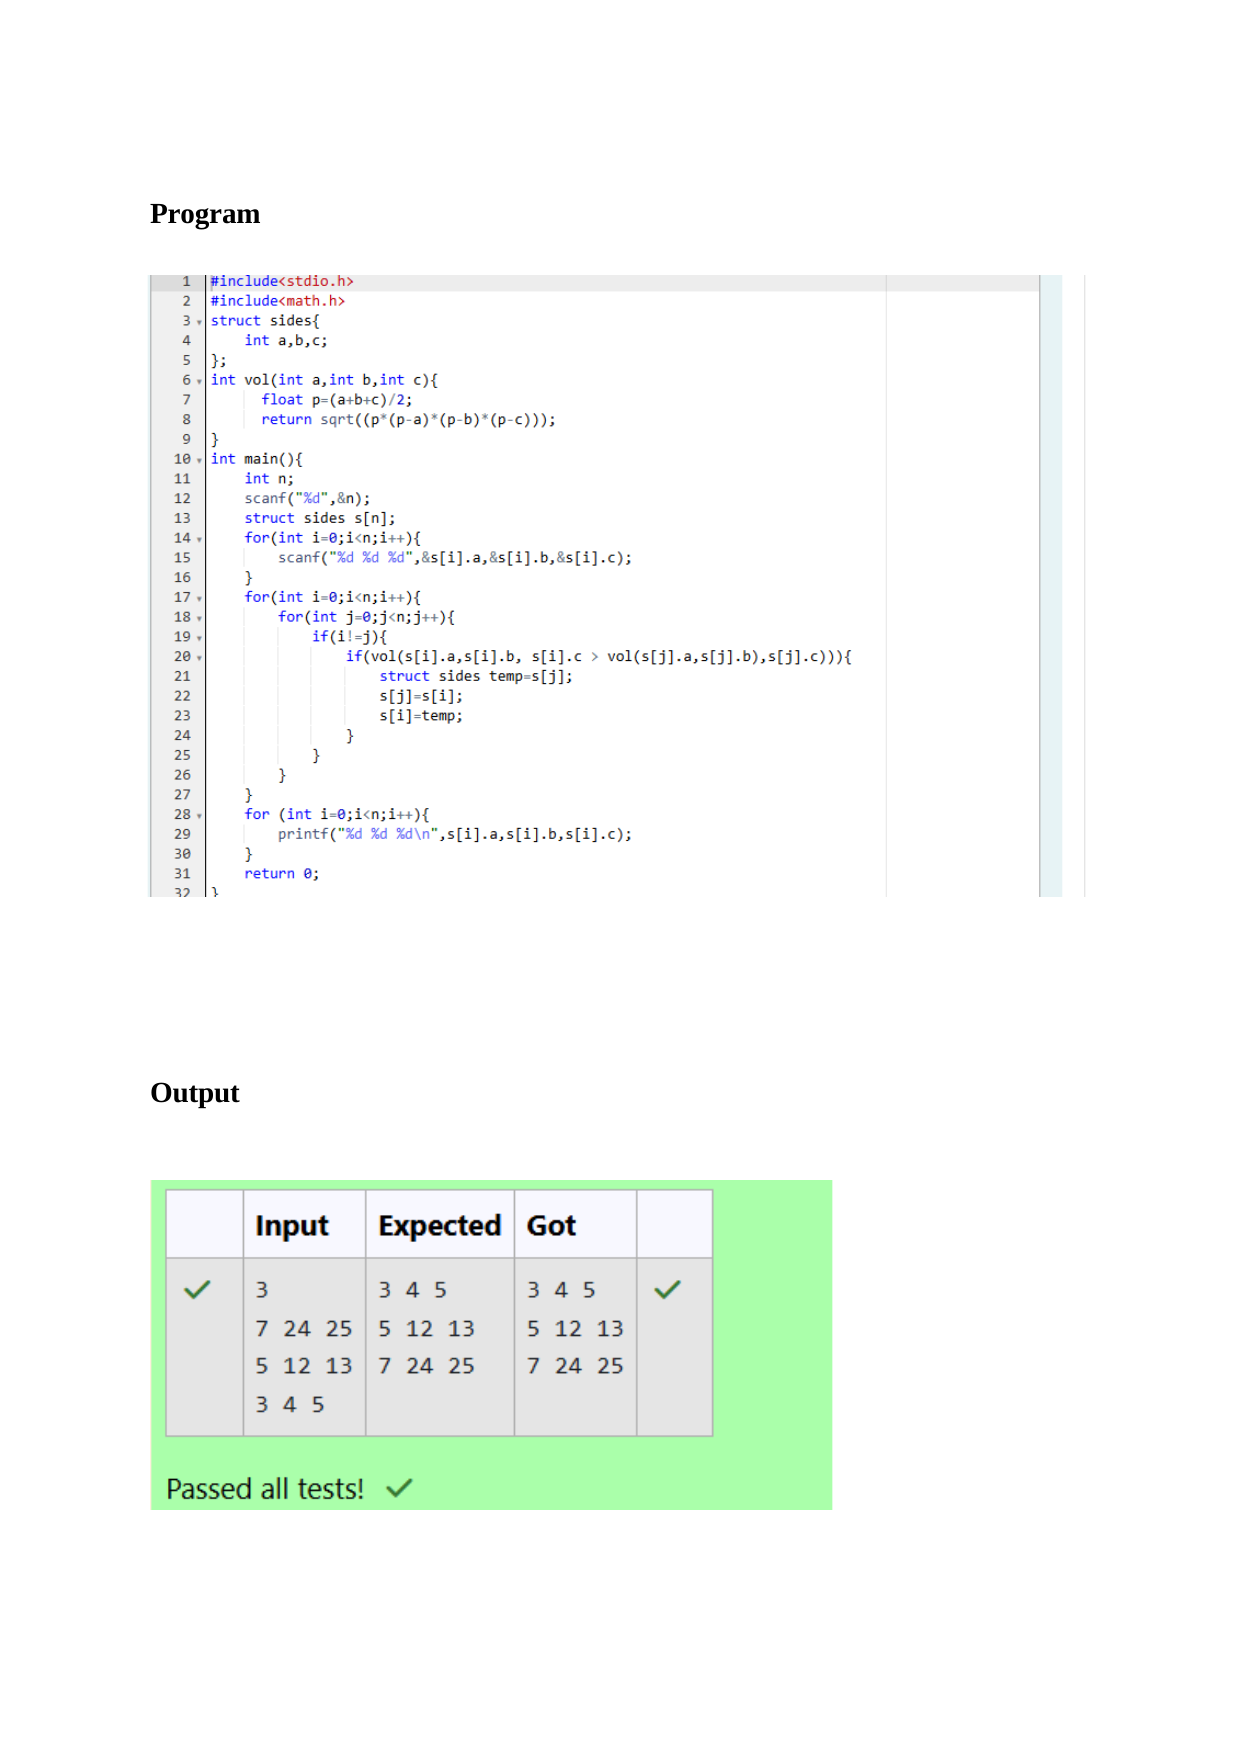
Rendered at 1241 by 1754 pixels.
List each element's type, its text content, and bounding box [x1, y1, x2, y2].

text Output [150, 1075, 1093, 1108]
picture [150, 1180, 833, 1510]
text Program [150, 196, 1093, 229]
picture [147, 275, 1093, 897]
